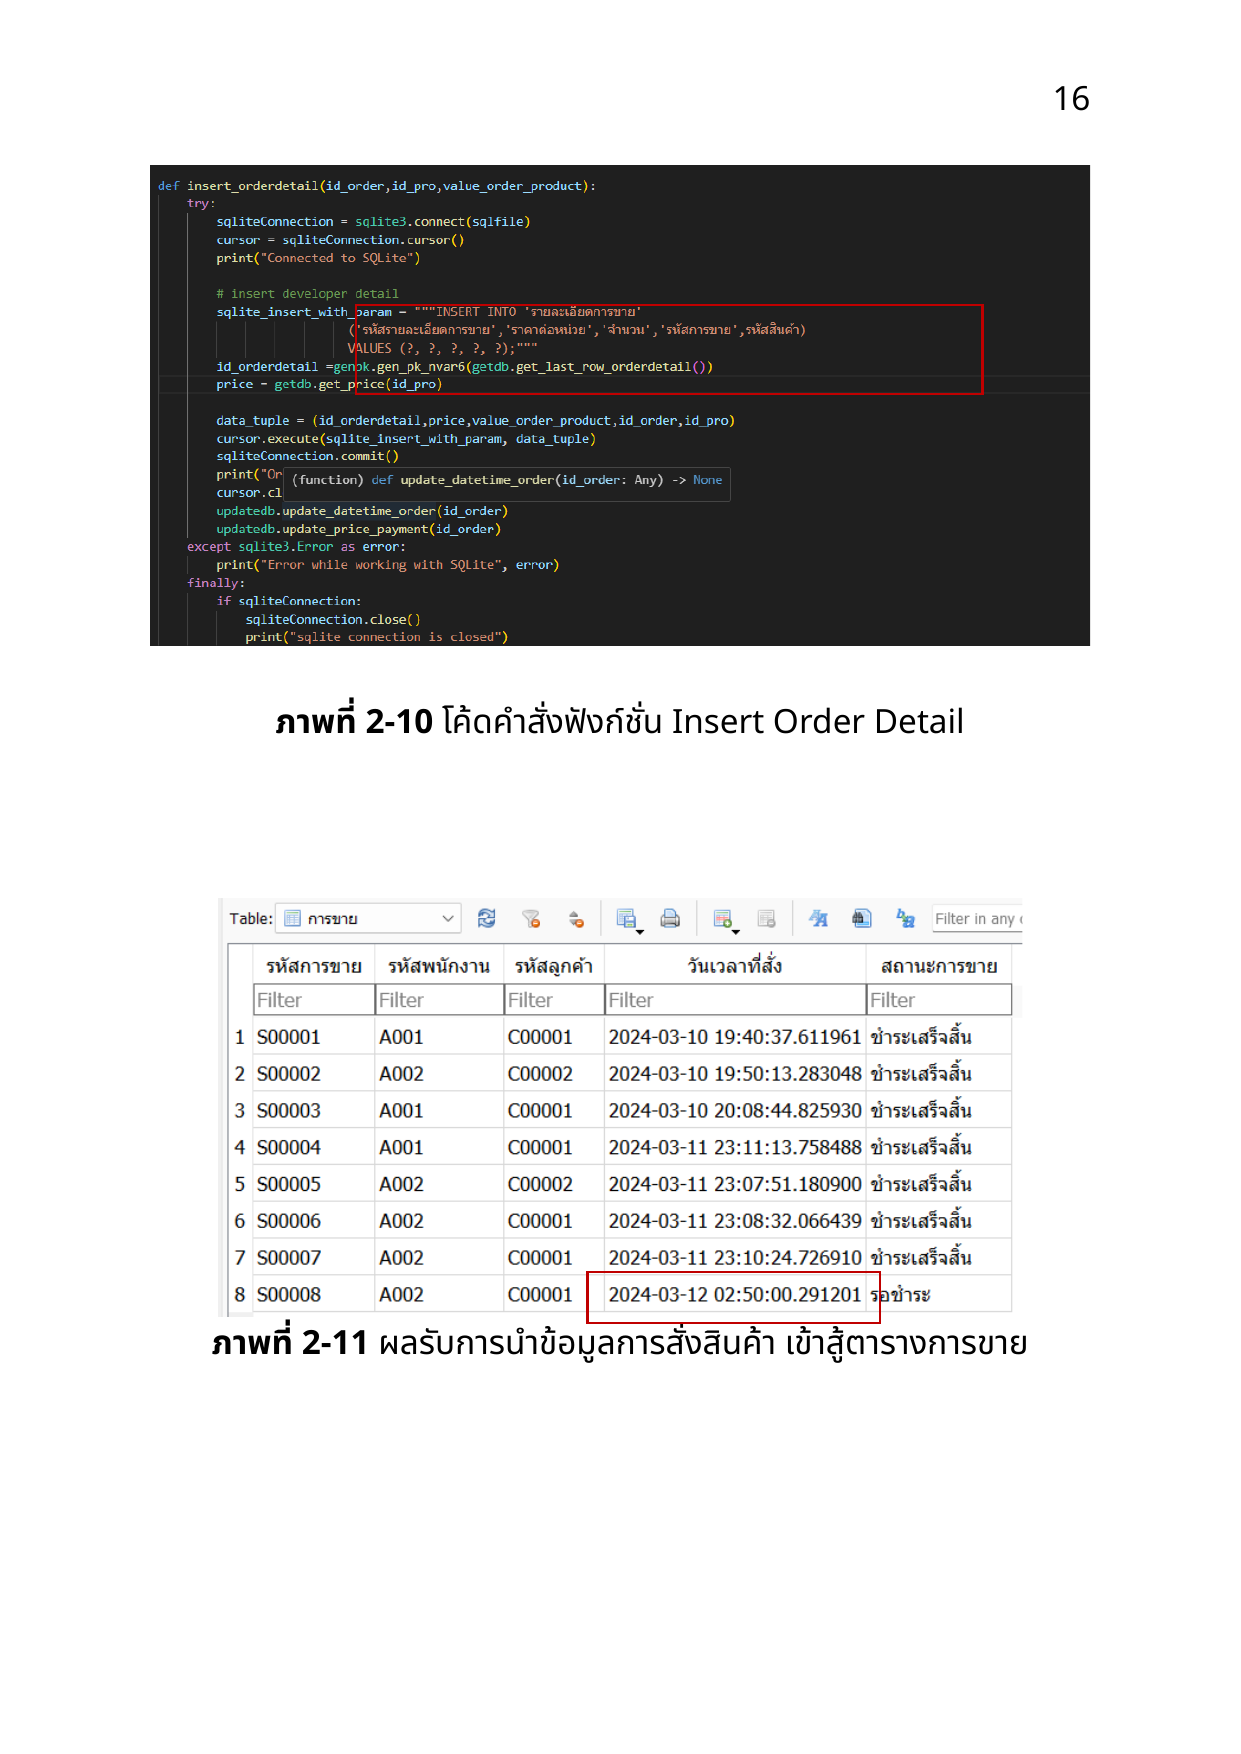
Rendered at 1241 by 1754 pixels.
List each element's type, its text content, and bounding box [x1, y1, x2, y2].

text ภาพที่ 2-11 ผลรับการนำข้อมูลการสั่งสินค้า เข้าสู้ตารางการขาย [150, 1319, 1090, 1369]
picture [218, 898, 1023, 1317]
picture [589, 1273, 879, 1317]
picture [150, 165, 1091, 646]
text ภาพที่ 2-10 โค้ดคำสั่งฟังก์ชั่น Insert Order Detail [150, 697, 1090, 748]
